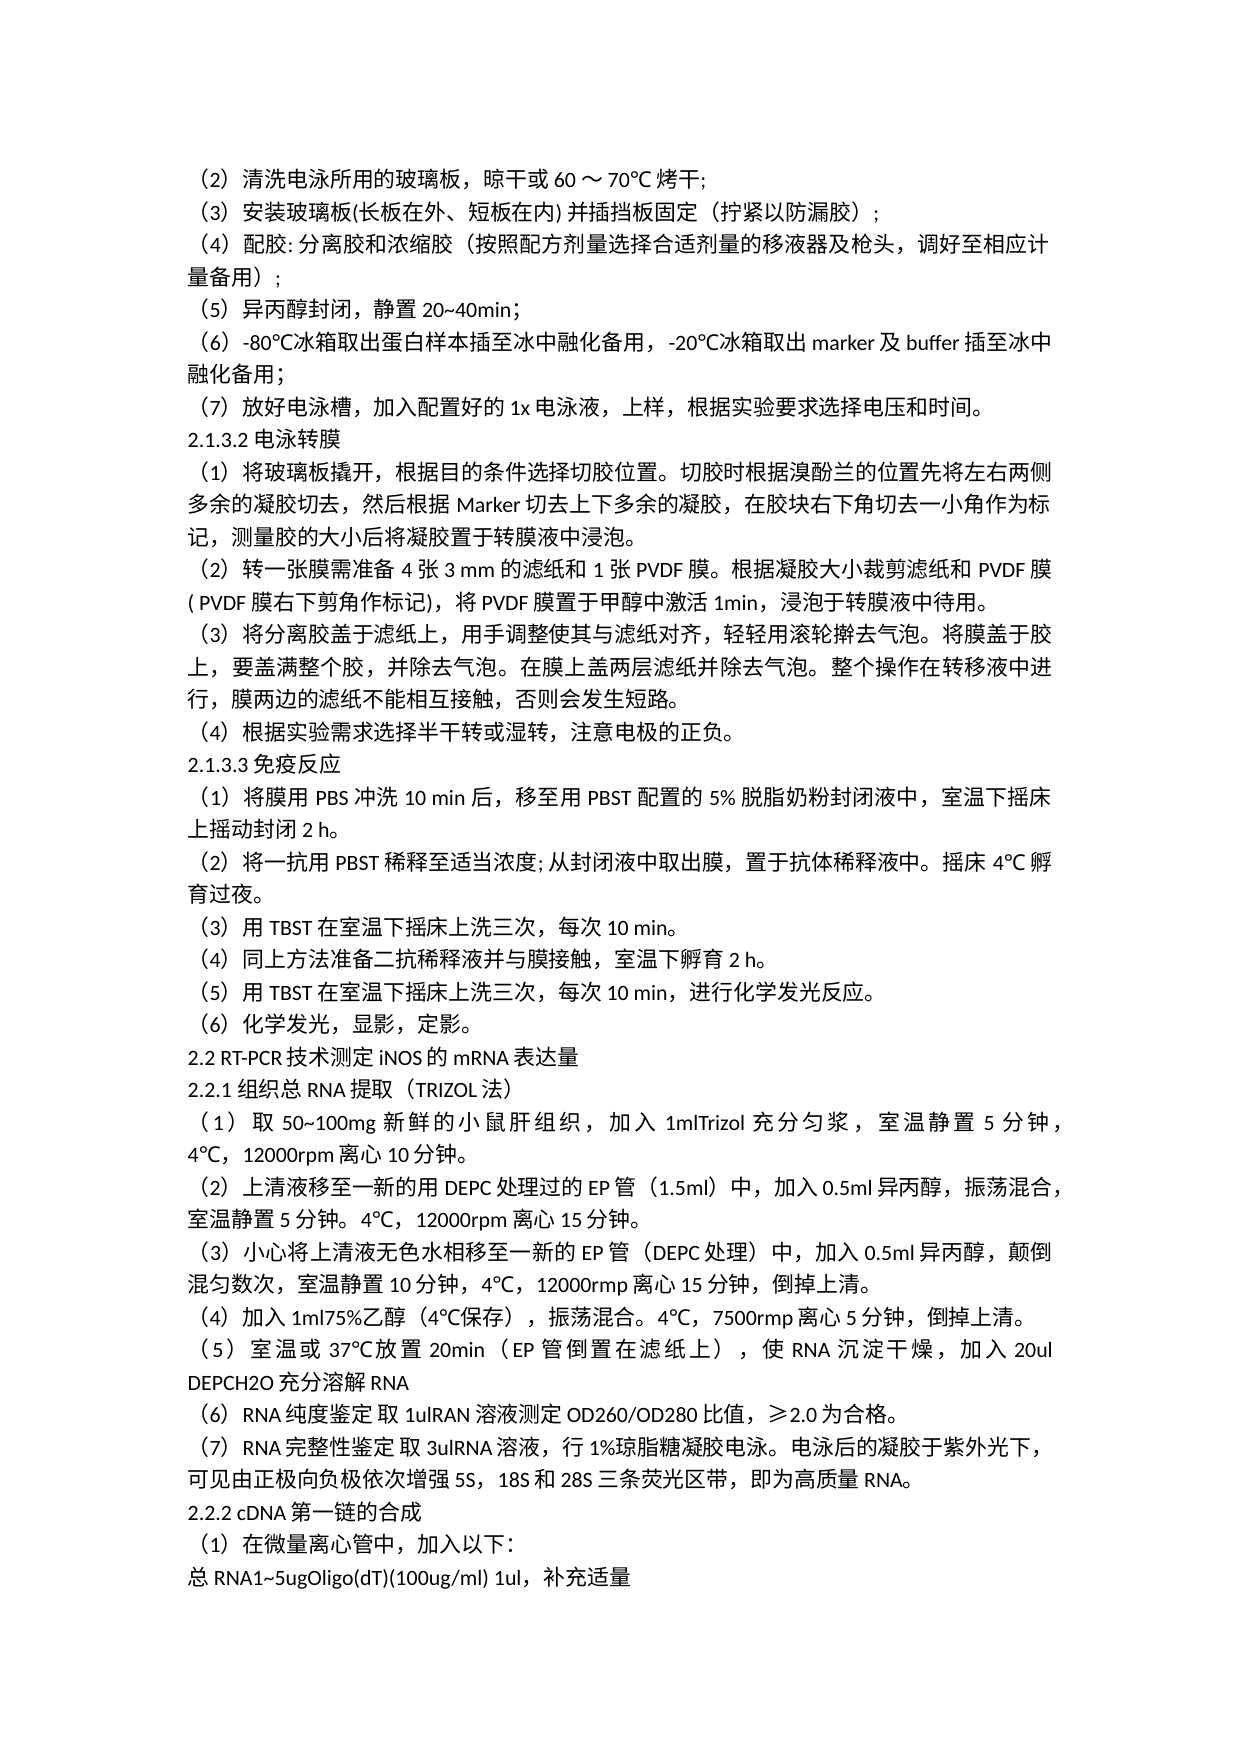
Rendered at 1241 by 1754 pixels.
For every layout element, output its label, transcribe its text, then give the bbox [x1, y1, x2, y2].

text 2.1.3.2 电泳转膜 [187, 422, 1053, 454]
text （1）在微量离心管中，加入以下： [187, 1527, 1053, 1559]
text （4）同上方法准备二抗稀释液并与膜接触，室温下孵育 2 h。 [187, 942, 1053, 974]
text （5）异丙醇封闭，静置20~40min； [187, 292, 1053, 324]
text （1）将膜用 PBS 冲洗 10 min 后，移至用 PBST 配置的 5% 脱脂奶粉封闭液中，室温下摇床上摇动封闭 2 h。 [187, 779, 1053, 844]
text （6）化学发光，显影，定影。 [187, 1007, 1053, 1039]
text （7）放好电泳槽，加入配置好的1x电泳液，上样，根据实验要求选择电压和时间。 [187, 389, 1053, 422]
text （4）加入1ml75%乙醇（4℃保存），振荡混合。4℃，7500rmp离心5分钟，倒掉上清。 [187, 1299, 1053, 1332]
text （3）安装玻璃板(长板在外、短板在内) 并插挡板固定（拧紧以防漏胶）; [187, 194, 1053, 227]
text （3）小心将上清液无色水相移至一新的EP管（DEPC处理）中，加入0.5ml异丙醇，颠倒混匀数次，室温静置10分钟，4℃，12000rmp离心15分钟，倒掉上清。 [187, 1234, 1053, 1299]
text （1）取50~100mg新鲜的小鼠肝组织，加入1mlTrizol充分匀浆，室温静置5分钟，4℃，12000rpm离心10分钟。 [187, 1104, 1053, 1169]
text （4）配胶: 分离胶和浓缩胶（按照配方剂量选择合适剂量的移液器及枪头，调好至相应计量备用）; [187, 227, 1053, 292]
text 总RNA1~5ugOligo(dT)(100ug/ml) 1ul，补充适量 [187, 1559, 1053, 1592]
text （6）-80℃冰箱取出蛋白样本插至冰中融化备用，-20℃冰箱取出marker及buffer插至冰中融化备用； [187, 324, 1053, 389]
text （3）将分离胶盖于滤纸上，用手调整使其与滤纸对齐，轻轻用滚轮擀去气泡。将膜盖于胶上，要盖满整个胶，并除去气泡。在膜上盖两层滤纸并除去气泡。整个操作在转移液中进行，膜两边的滤纸不能相互接触，否则会发生短路。 [187, 617, 1053, 714]
text 2.1.3.3 免疫反应 [187, 747, 1053, 779]
text （7）RNA完整性鉴定 取3ulRNA溶液，行1%琼脂糖凝胶电泳。电泳后的凝胶于紫外光下，可见由正极向负极依次增强5S，18S和28S三条荧光区带，即为高质量RNA。 [187, 1429, 1053, 1494]
text （5）室温或37℃放置20min（EP管倒置在滤纸上），使RNA沉淀干燥，加入20ul DEPCH2O充分溶解RNA [187, 1332, 1053, 1397]
text 2.2 RT-PCR技术测定iNOS的mRNA表达量 [187, 1039, 1053, 1072]
text （2）转一张膜需准备 4 张 3 mm 的滤纸和 1 张 PVDF 膜。根据凝胶大小裁剪滤纸和 PVDF 膜( PVDF 膜右下剪角作标记)，将 PVDF 膜置于甲醇中激活1min，浸泡于转膜液中待用。 [187, 552, 1053, 617]
text （1）将玻璃板撬开，根据目的条件选择切胶位置。切胶时根据溴酚兰的位置先将左右两侧多余的凝胶切去，然后根据 Marker 切去上下多余的凝胶，在胶块右下角切去一小角作为标记，测量胶的大小后将凝胶置于转膜液中浸泡。 [187, 454, 1053, 552]
text 2.2.2 cDNA第一链的合成 [187, 1494, 1053, 1527]
text （4）根据实验需求选择半干转或湿转，注意电极的正负。 [187, 714, 1053, 747]
text （6）RNA纯度鉴定 取1ulRAN溶液测定OD260/OD280比值，≥2.0为合格。 [187, 1397, 1053, 1429]
text （2）清洗电泳所用的玻璃板，晾干或 60 ～ 70℃ 烤干; [187, 162, 1053, 194]
text （5）用 TBST 在室温下摇床上洗三次，每次 10 min，进行化学发光反应。 [187, 974, 1053, 1007]
text （2）上清液移至一新的用DEPC处理过的EP管（1.5ml）中，加入0.5ml异丙醇，振荡混合，室温静置5分钟。4℃，12000rpm离心15分钟。 [187, 1169, 1053, 1234]
text 2.2.1 组织总RNA提取（TRIZOL法） [187, 1072, 1053, 1104]
text （3）用 TBST 在室温下摇床上洗三次，每次 10 min。 [187, 909, 1053, 942]
text （2）将一抗用 PBST 稀释至适当浓度; 从封闭液中取出膜，置于抗体稀释液中。摇床 4℃ 孵育过夜。 [187, 844, 1053, 909]
